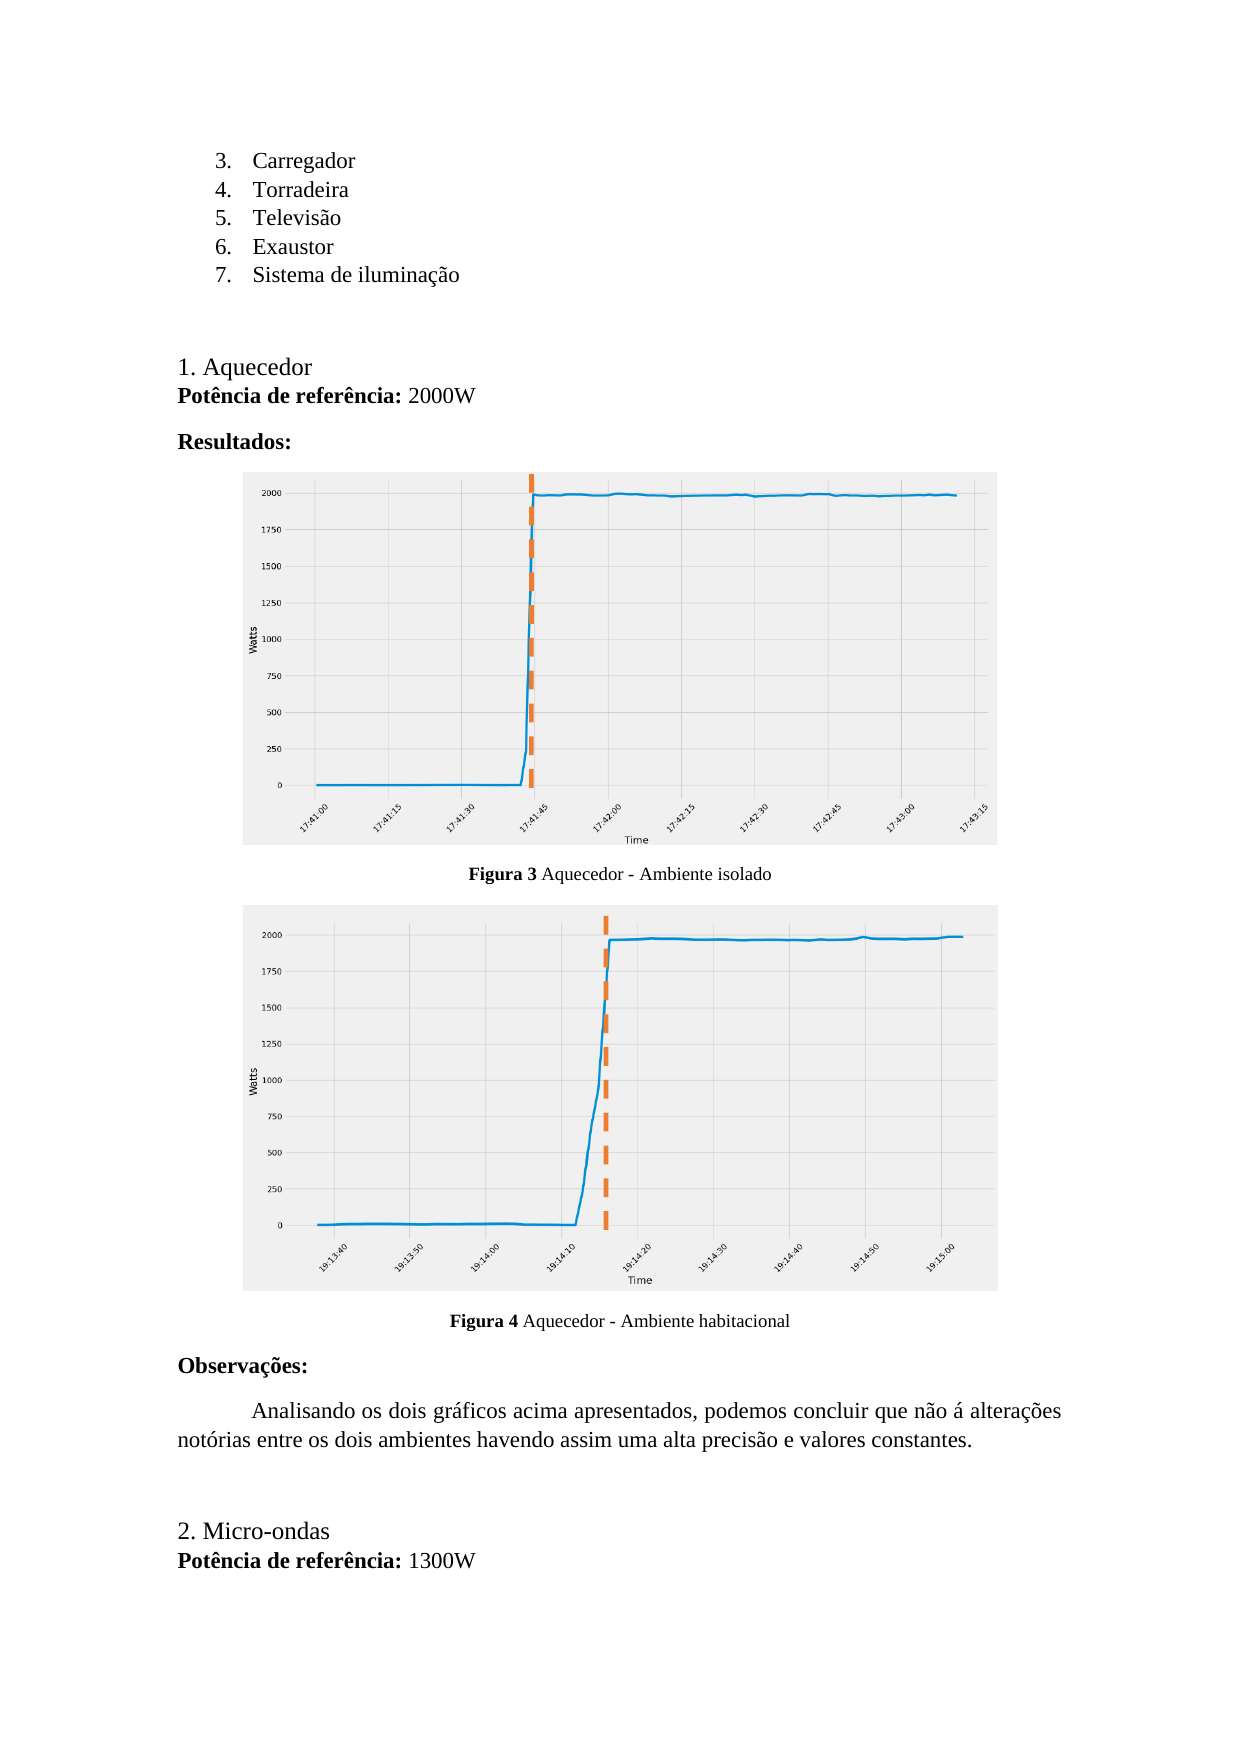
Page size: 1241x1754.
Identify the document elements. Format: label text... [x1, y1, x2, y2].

list Sistema de iluminação [215, 261, 1063, 288]
picture [242, 472, 998, 845]
list Exaustor [215, 233, 1063, 259]
list Televisão [215, 204, 1063, 231]
text Analisando os dois gráficos acima apresentados, podemos concluir que não á alterações notórias entre os dois ambientes havendo assim uma alta precisão e valores constantes. [177, 1397, 1063, 1452]
text Figura 3 Aquecedor - Ambiente isolado [177, 863, 1063, 885]
text Observações: [177, 1352, 1063, 1378]
text Resultados: [177, 428, 1063, 454]
list Carregador [215, 148, 1063, 174]
text Potência de referência: 2000W [177, 383, 1063, 409]
subtitle 1. Aquecedor [177, 352, 1063, 380]
picture [242, 905, 998, 1291]
subtitle 2. Micro-ondas [177, 1516, 1063, 1544]
list Torradeira [215, 176, 1063, 202]
text Figura 4 Aquecedor - Ambiente habitacional [177, 1310, 1063, 1331]
text Potência de referência: 1300W [177, 1547, 1063, 1573]
